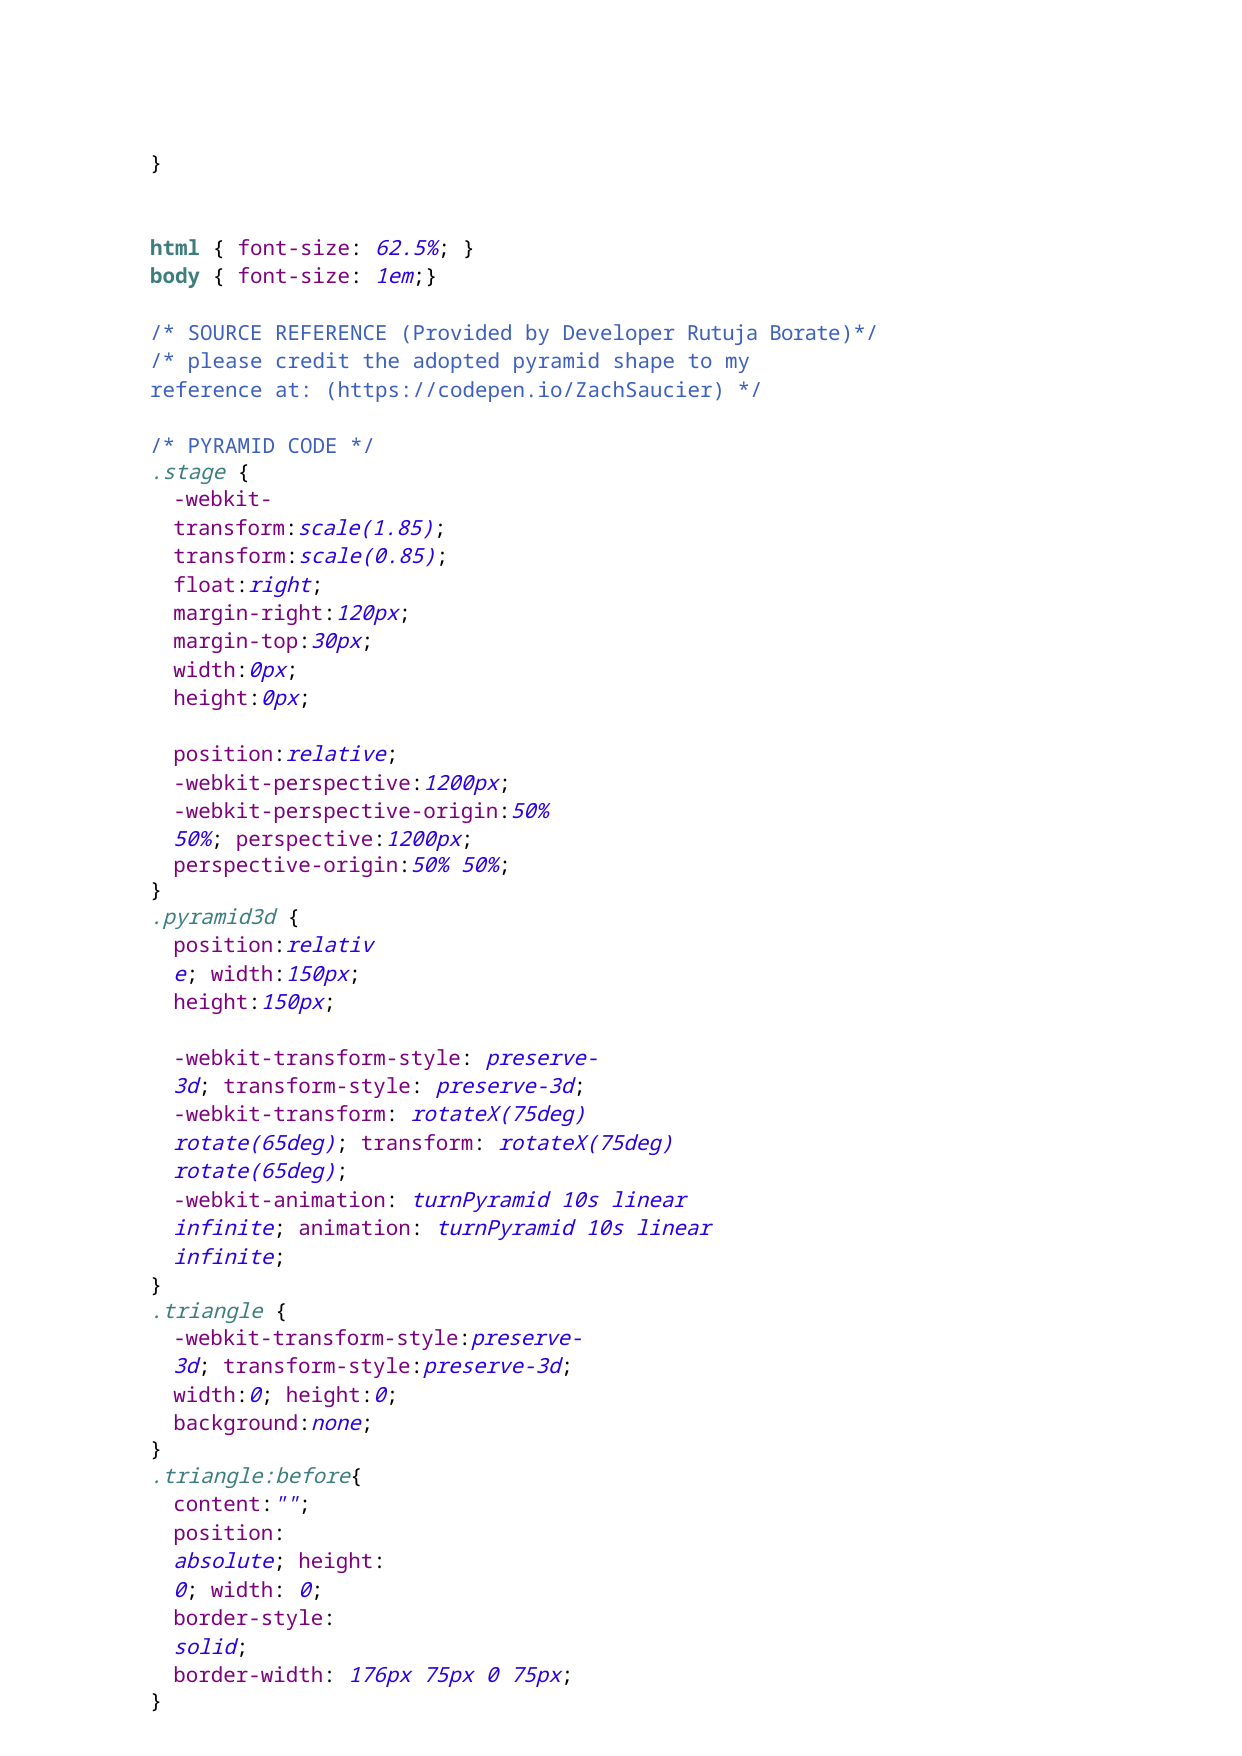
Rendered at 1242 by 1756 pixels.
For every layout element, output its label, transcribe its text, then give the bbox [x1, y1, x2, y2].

text -webkit-animation: turnPyramid 10s linear infinite; animation: turnPyramid 10s linear infinite; [173, 1185, 759, 1270]
text } [150, 878, 1087, 902]
text border-width: 176px 75px 0 75px; [173, 1660, 1087, 1689]
text -webkit-perspective-origin:50% 50%; perspective:1200px; [173, 796, 576, 853]
text -webkit-transform-style:preserve-3d; transform-style:preserve-3d; width:0; height:0; [173, 1323, 583, 1408]
text /* PYRAMID CODE */ [150, 431, 1087, 460]
text } [150, 148, 1087, 176]
text /* please credit the adopted pyramid shape to my reference at: (https://codepen.io/ZachSaucier) */ [150, 347, 862, 403]
text /* SOURCE REFERENCE (Provided by Developer Rutuja Borate)*/ [150, 318, 1087, 346]
text .triangle { [150, 1299, 1087, 1323]
text } [150, 1271, 1087, 1299]
text .pyramid3d { position:relative; width:150px; height:150px; [150, 902, 381, 1016]
text -webkit-transform:scale(1.85); transform:scale(0.85); float:right; [173, 484, 516, 598]
text perspective-origin:50% 50%; [173, 853, 1087, 878]
text background:none; [173, 1408, 1087, 1437]
text body { font-size: 1em;} [150, 261, 1087, 290]
text html { font-size: 62.5%; } [150, 233, 1087, 261]
text -webkit-transform-style: preserve-3d; transform-style: preserve-3d; [173, 1043, 598, 1099]
text -webkit-transform: rotateX(75deg) rotate(65deg); transform: rotateX(75deg) rotate(65deg); [173, 1099, 725, 1185]
text } [150, 1437, 1087, 1461]
text position:relative; [173, 739, 1087, 767]
text .triangle:before{ content:""; position: absolute; height: 0; width: 0; border-style: solid; [150, 1461, 403, 1660]
text .stage { [150, 460, 1087, 484]
text -webkit-perspective:1200px; [173, 768, 1087, 796]
text margin-right:120px; margin-top:30px; width:0px; height:0px; [173, 598, 425, 712]
text } [150, 1689, 1087, 1713]
